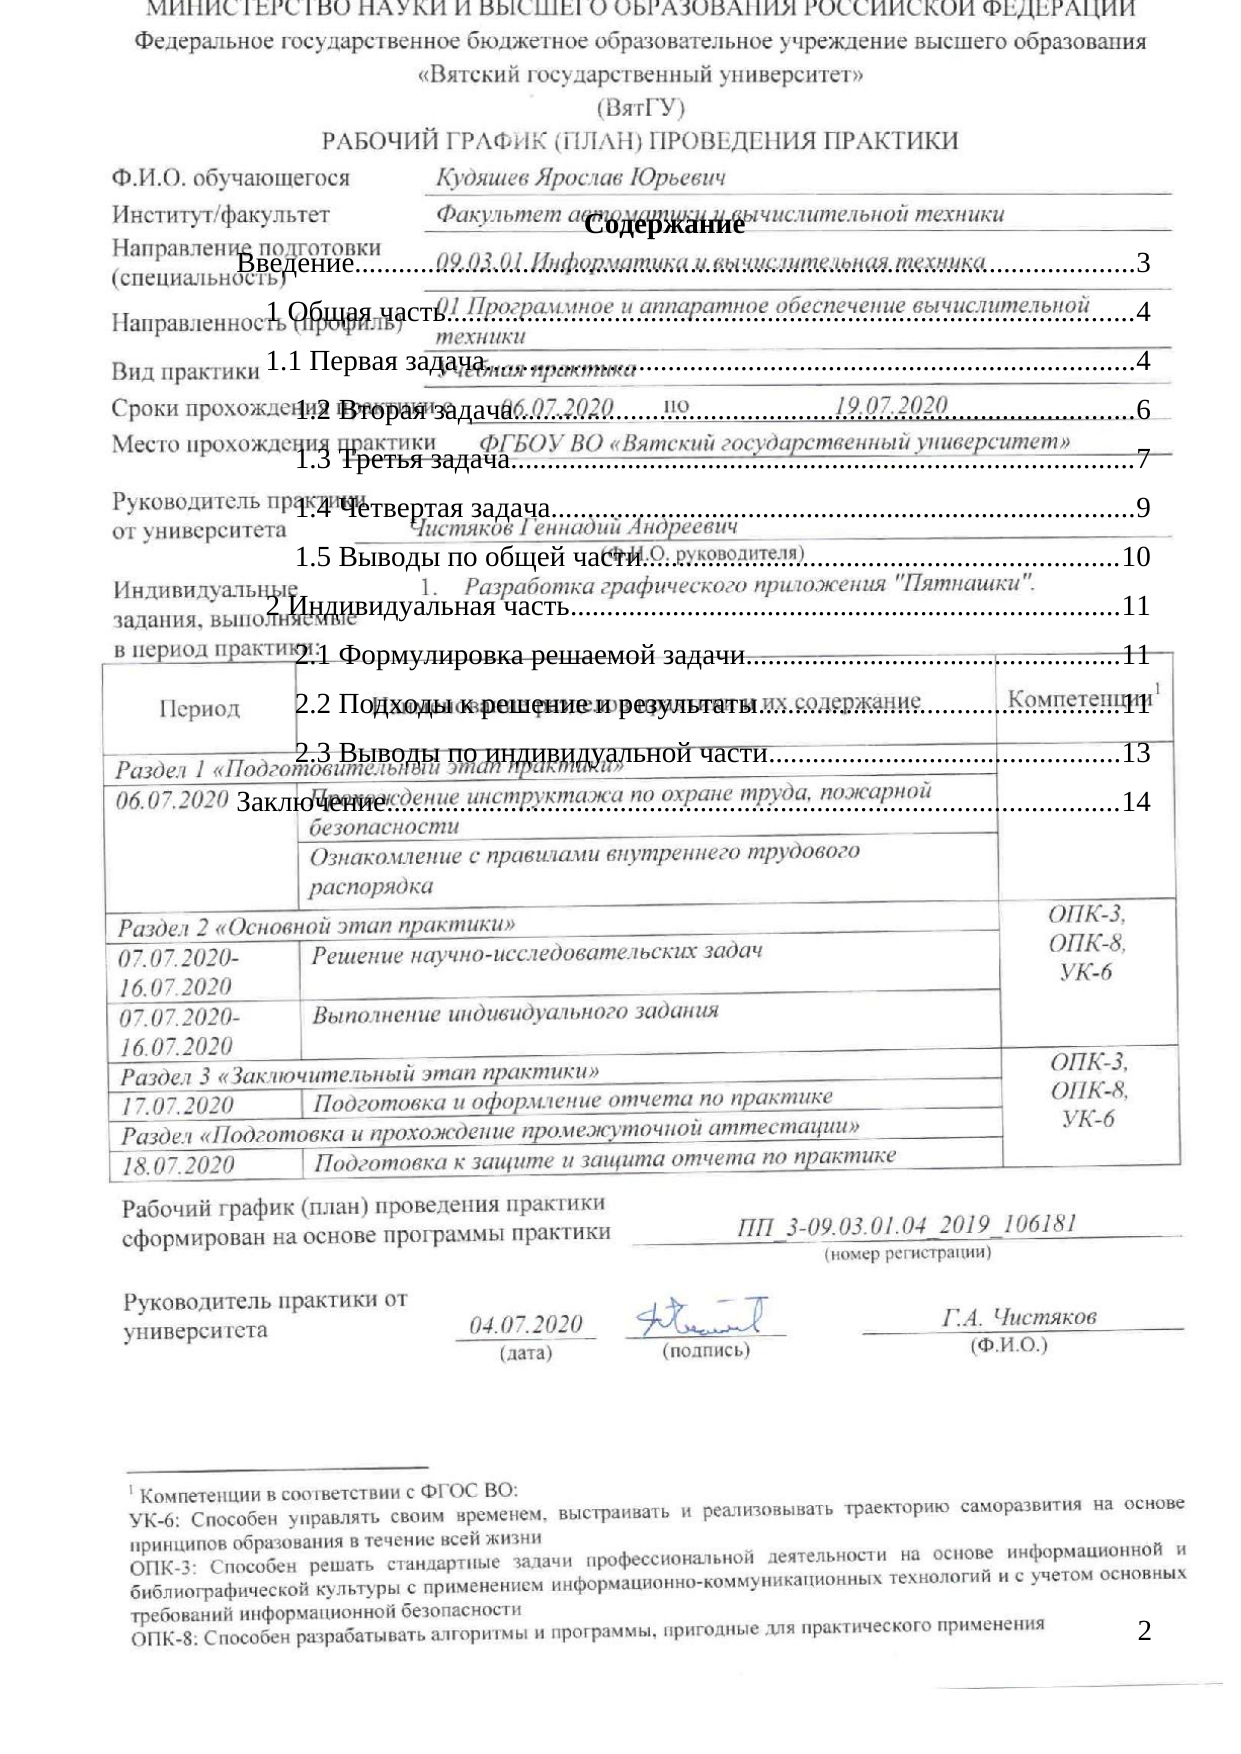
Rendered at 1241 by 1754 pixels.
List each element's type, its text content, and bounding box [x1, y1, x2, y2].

text 2.2 Подходы к решение и результаты 11 [236, 686, 1152, 719]
text 1.1 Первая задача 4 [206, 343, 1152, 377]
text 1 Общая часть 4 [206, 294, 1152, 328]
text 2.1 Формулировка решаемой задачи 11 [236, 637, 1152, 670]
picture [8, 0, 1223, 1689]
subtitle Содержание [177, 207, 1152, 240]
text 2 Индивидуальная часть 11 [206, 588, 1152, 621]
text 1.2 Вторая задача 6 [236, 392, 1152, 426]
text Введение 3 [177, 245, 1152, 279]
text 2.3 Выводы по индивидуальной части 13 [236, 735, 1152, 768]
text 1.5 Выводы по общей части 10 [236, 539, 1152, 572]
text 1.3 Третья задача 7 [236, 441, 1152, 474]
text 1.4 Четвертая задача 9 [236, 490, 1152, 523]
text Заключение 14 [177, 784, 1152, 817]
